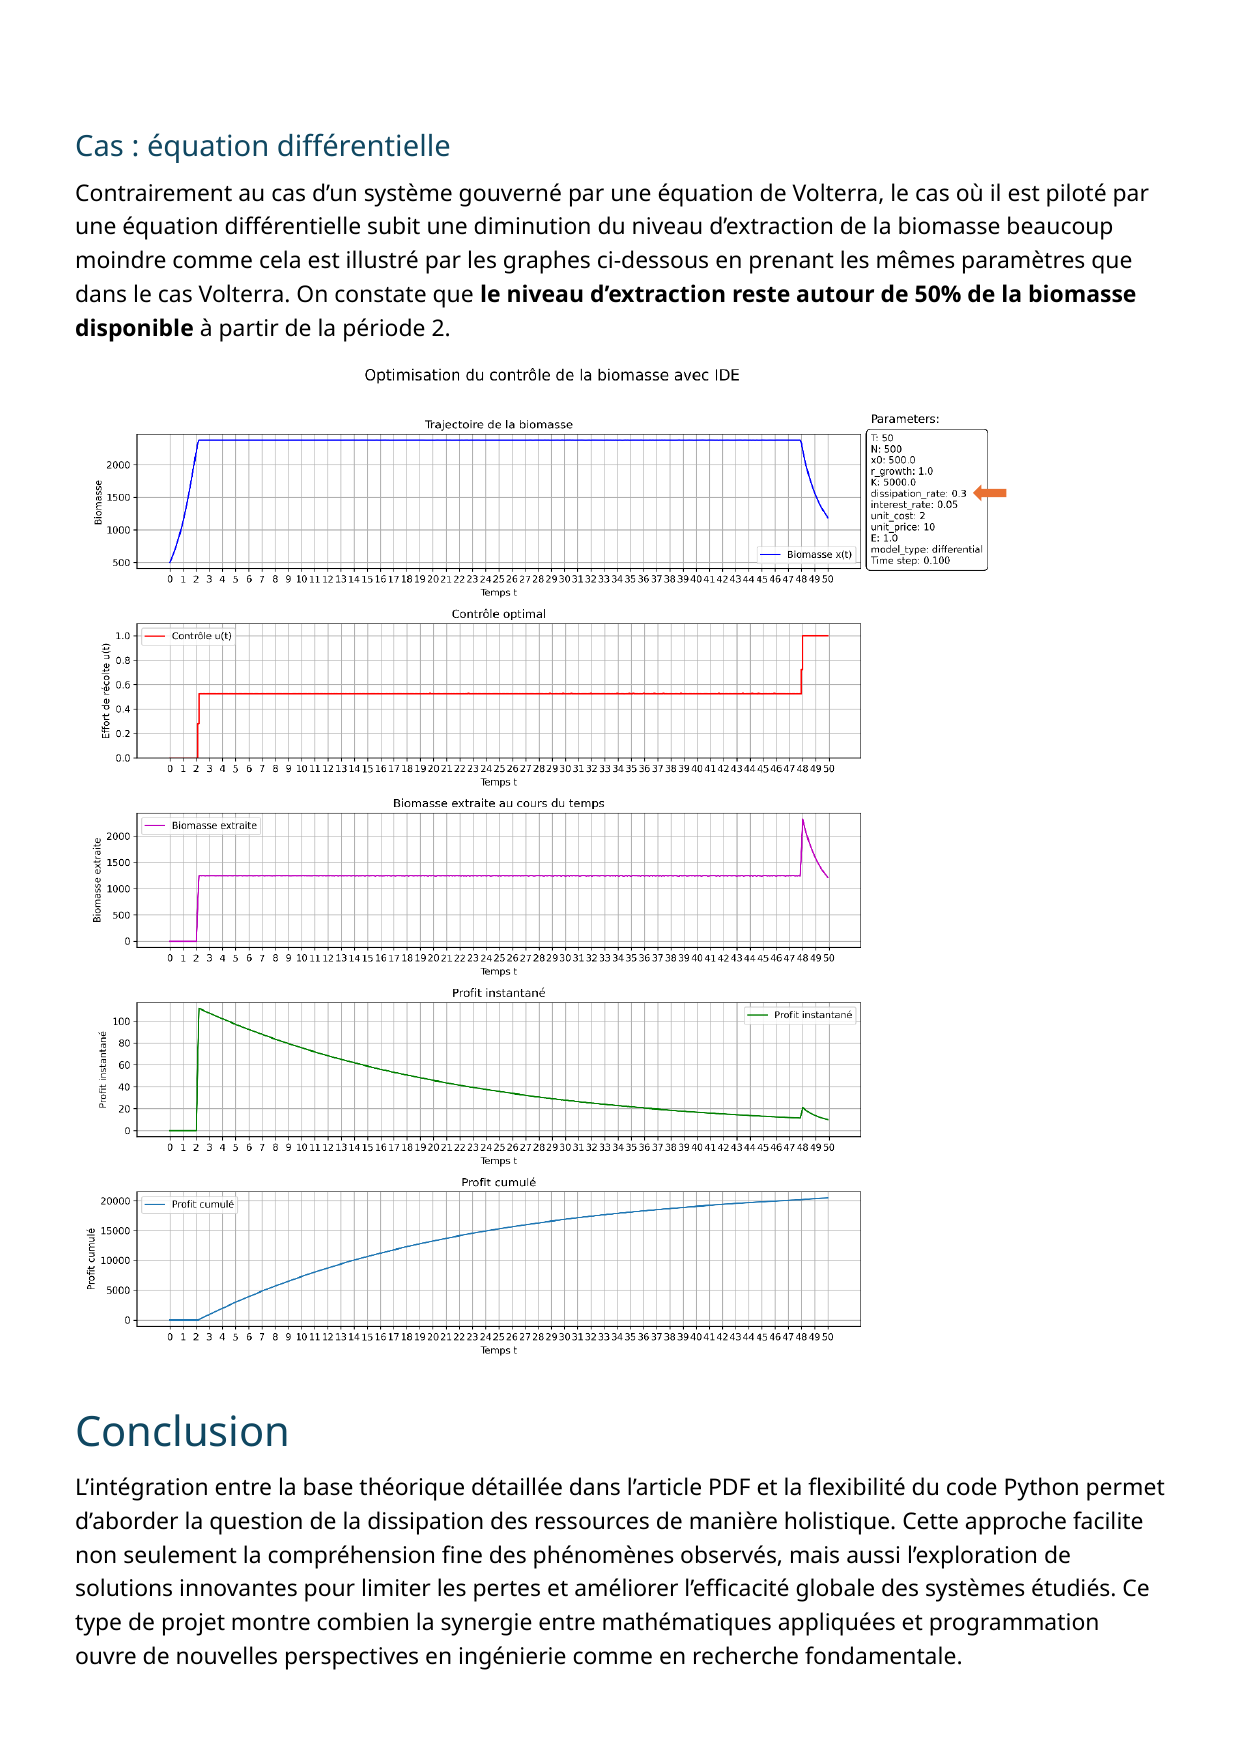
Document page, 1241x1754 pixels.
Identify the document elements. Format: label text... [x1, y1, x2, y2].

subtitle Cas : équation différentielle [75, 125, 1165, 165]
subtitle Conclusion [75, 1401, 1165, 1458]
picture [81, 362, 1022, 1362]
text L’intégration entre la base théorique détaillée dans l’article PDF et la flexibilité du code Python permet d’aborder la question de la dissipation des ressources de manière holistique. Cette approche facilite non seulement la compréhension fine des phénomènes observés, mais aussi l’exploration de solutions innovantes pour limiter les pertes et améliorer l’efficacité globale des systèmes étudiés. Ce type de projet montre combien la synergie entre mathématiques appliquées et programmation ouvre de nouvelles perspectives en ingénierie comme en recherche fondamentale. [75, 1471, 1165, 1671]
